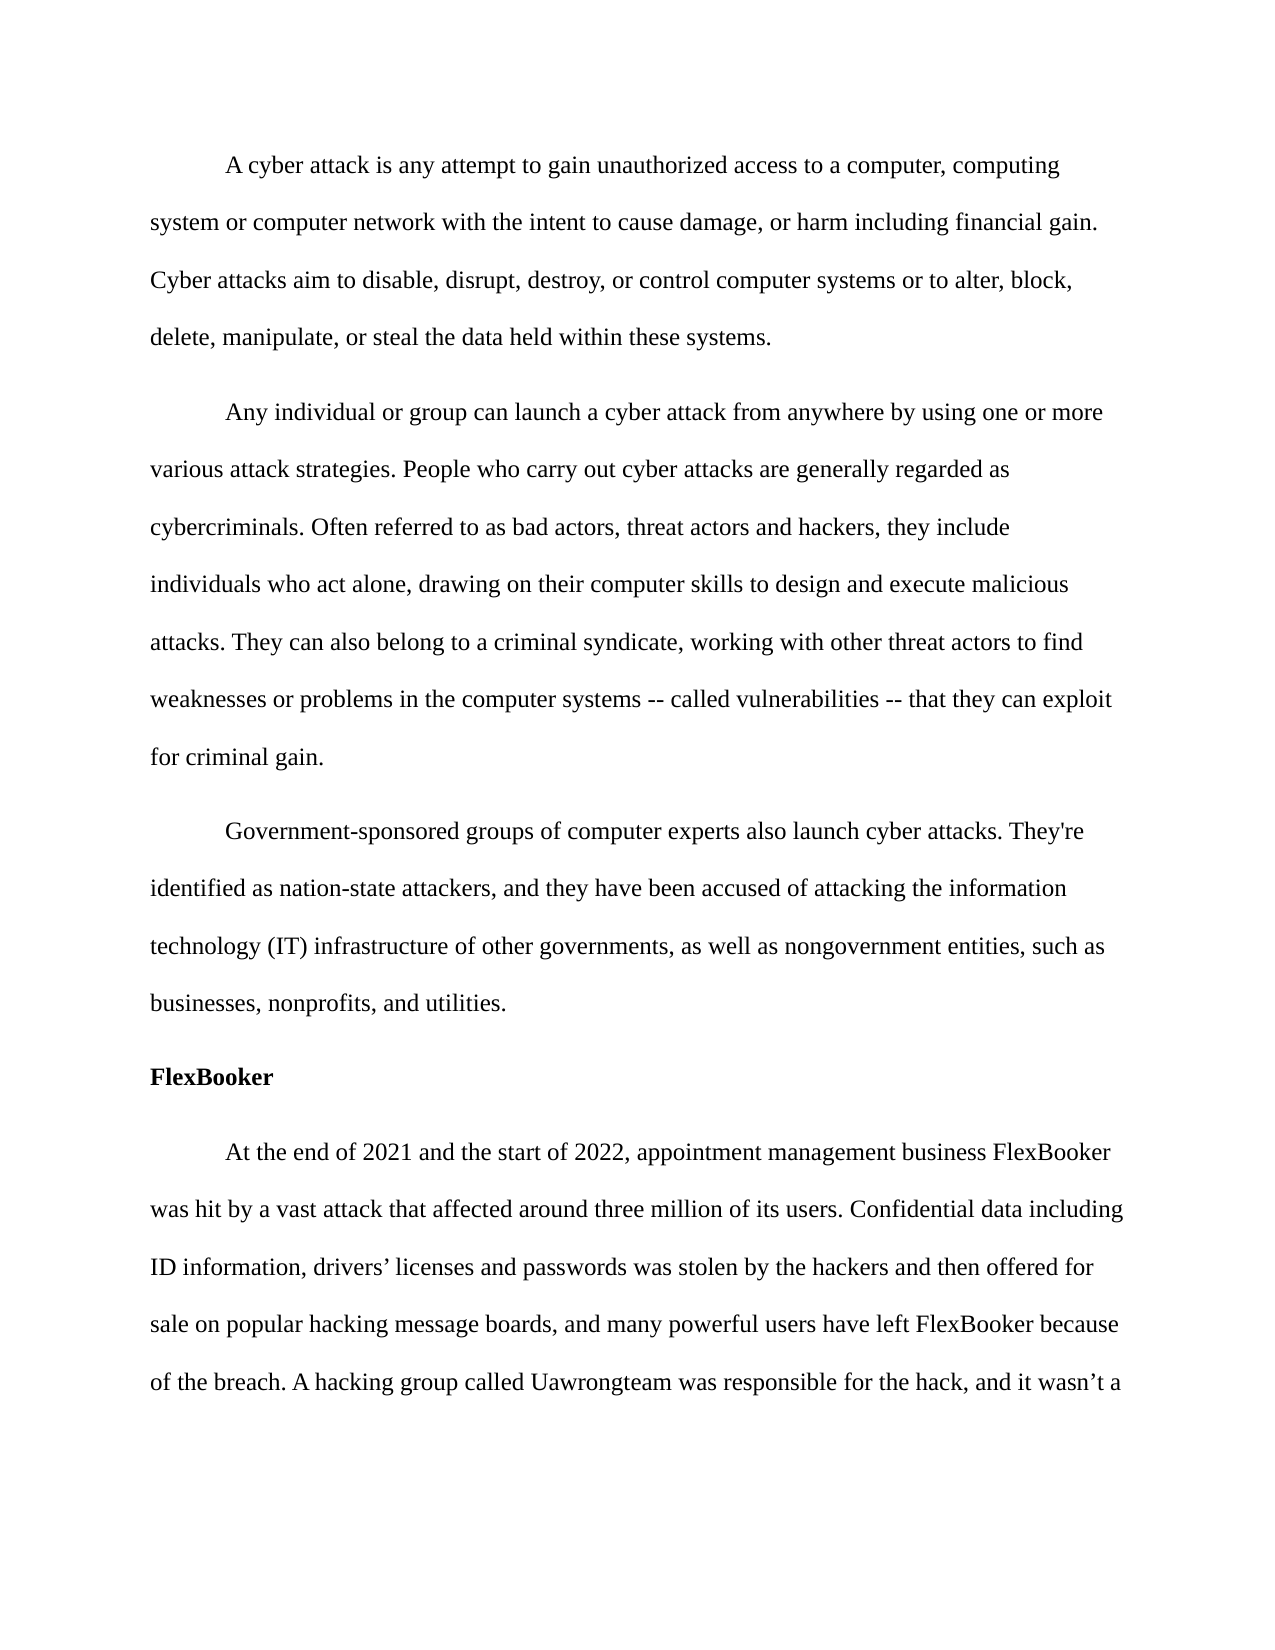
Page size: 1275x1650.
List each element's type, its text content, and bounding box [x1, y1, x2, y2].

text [150, 1137, 1125, 1395]
text A cyber attack is any attempt to gain unauthorized access to a computer, computing system or computer network with the intent to cause damage, or harm including financial gain. Cyber attacks aim to disable, disrupt, destroy, or control computer systems or to alter, block, delete, manipulate, or steal the data held within these systems. [150, 150, 1125, 351]
text Any individual or group can launch a cyber attack from anywhere by using one or more various attack strategies. People who carry out cyber attacks are generally regarded as cybercriminals. Often referred to as bad actors, threat actors and hackers, they include individuals who act alone, drawing on their computer skills to design and execute malicious attacks. They can also belong to a criminal syndicate, working with other threat actors to find weaknesses or problems in the computer systems -- called vulnerabilities -- that they can exploit for criminal gain. [150, 397, 1125, 770]
text Government-sponsored groups of computer experts also launch cyber attacks. They're identified as nation-state attackers, and they have been accused of attacking the information technology (IT) infrastructure of other governments, as well as nongovernment entities, such as businesses, nonprofits, and utilities. [150, 816, 1125, 1017]
text FlexBooker [150, 1062, 1125, 1091]
